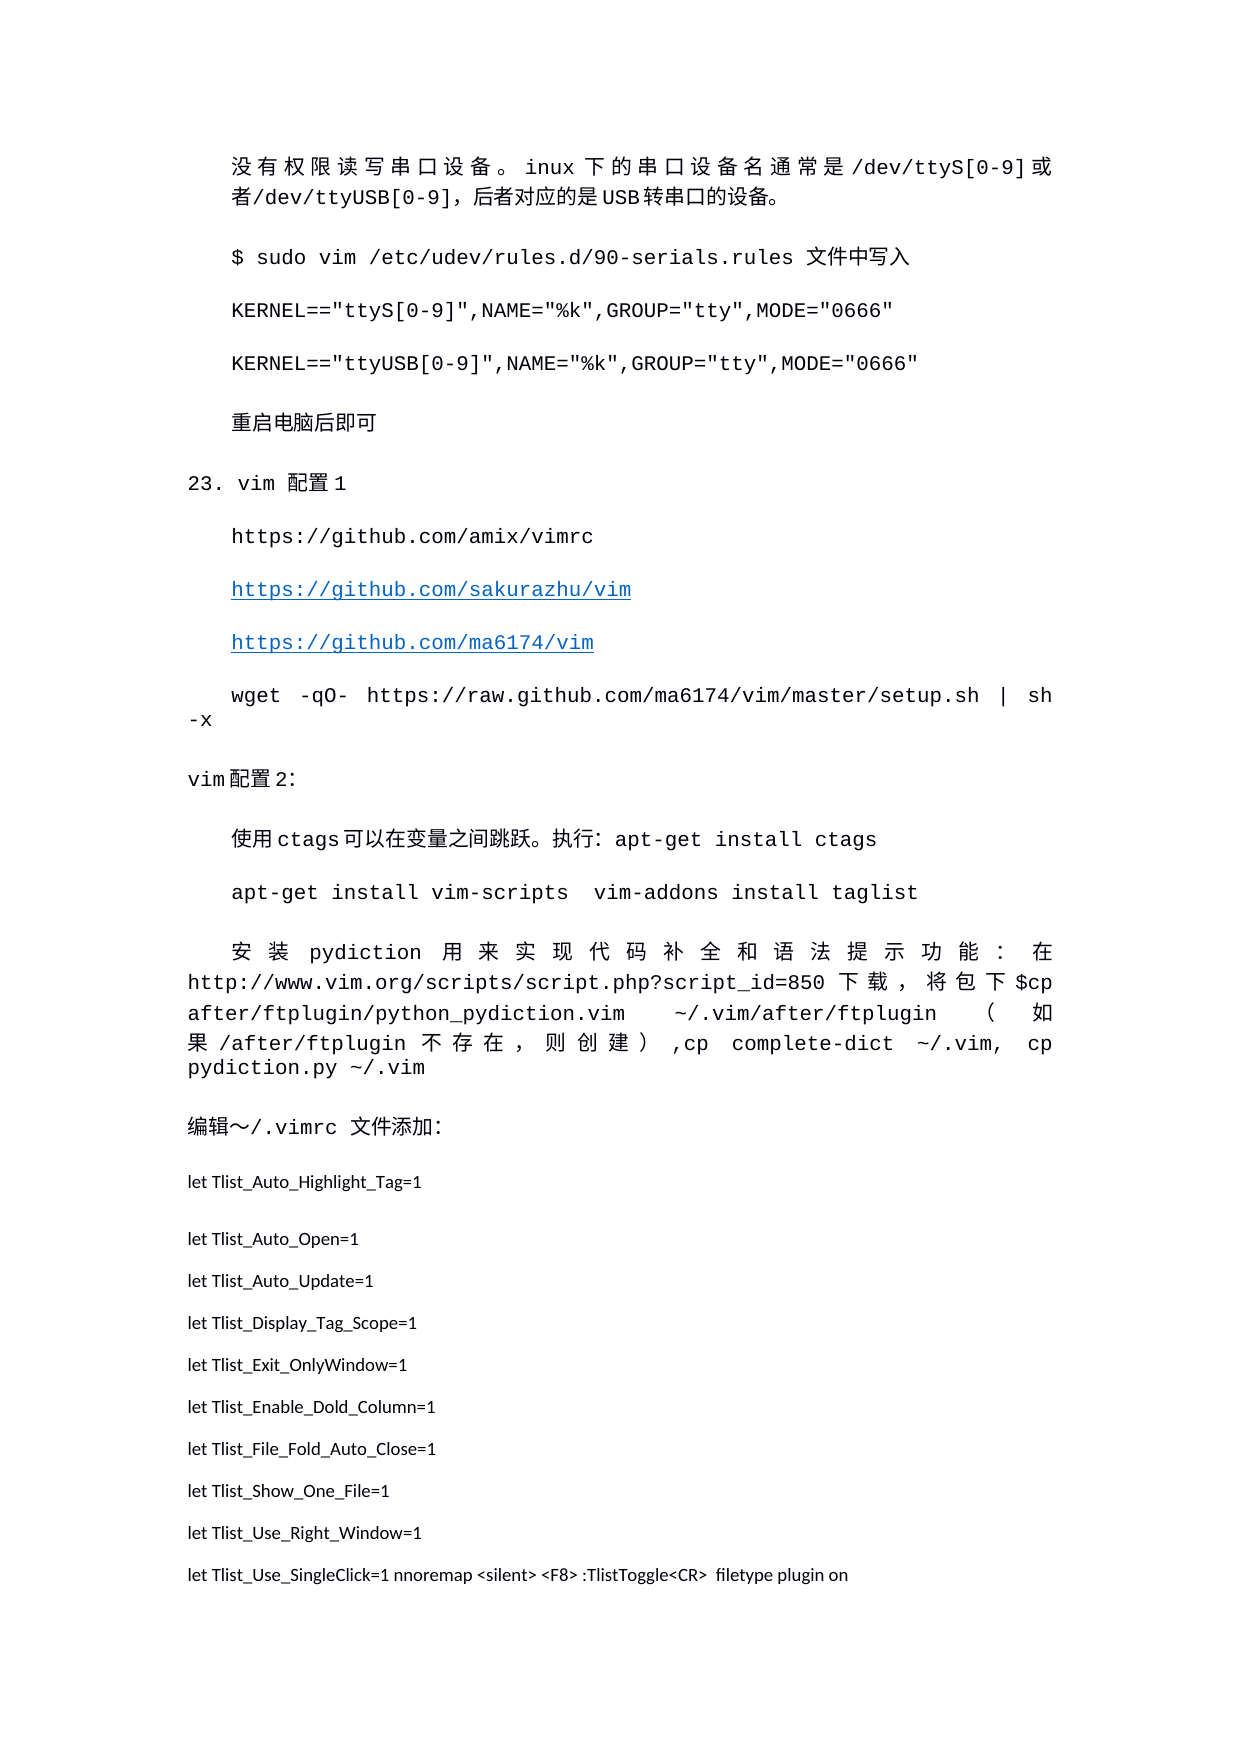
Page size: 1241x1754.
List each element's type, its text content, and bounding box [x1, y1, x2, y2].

text let Tlist_Use_SingleClick=1 nnoremap <silent> <F8> :TlistToggle<CR> filetype plugin on [187, 1563, 1053, 1586]
text let Tlist_Enable_Dold_Column=1 [187, 1395, 1053, 1418]
text 编辑～/.vimrc 文件添加： [187, 1110, 1053, 1140]
text let Tlist_Auto_Update=1 [187, 1269, 1053, 1292]
text 安装pydiction用来实现代码补全和语法提示功能：在 http://www.vim.org/scripts/script.php?script_id=850下载，将包下$cp after/ftplugin/python_pydiction.vim ~/.vim/after/ftplugin（如 果/after/ftplugin不存在，则创建）,cp complete-dict ~/.vim, cp pydiction.py ~/.vim [187, 935, 1053, 1080]
text $ sudo vim /etc/udev/rules.d/90-serials.rules 文件中写入 [187, 240, 1053, 271]
text KERNEL=="ttyS[0-9]",NAME="%k",GROUP="tty",MODE="0666" [187, 300, 1053, 324]
text apt-get install vim-scripts vim-addons install taglist [187, 882, 1053, 906]
text let Tlist_Use_Right_Window=1 [187, 1521, 1053, 1544]
text https://github.com/amix/vimrc [187, 526, 1053, 550]
text let Tlist_Display_Tag_Scope=1 [187, 1311, 1053, 1334]
text 重启电脑后即可 [187, 406, 1053, 437]
text 23. vim 配置 1 [187, 466, 1053, 497]
text KERNEL=="ttyUSB[0-9]",NAME="%k",GROUP="tty",MODE="0666" [187, 353, 1053, 377]
text 使用ctags可以在变量之间跳跃。执行：apt-get install ctags [187, 822, 1053, 852]
text https://github.com/ma6174/vim [187, 632, 1053, 656]
text let Tlist_File_Fold_Auto_Close=1 [187, 1437, 1053, 1460]
text let Tlist_Exit_OnlyWindow=1 [187, 1353, 1053, 1376]
text let Tlist_Show_One_File=1 [187, 1479, 1053, 1502]
text vim配置2： [187, 762, 1053, 793]
text let Tlist_Auto_Open=1 [187, 1227, 1053, 1250]
text https://github.com/sakurazhu/vim [187, 579, 1053, 603]
text wget -qO- https://raw.github.com/ma6174/vim/master/setup.sh | sh -x [187, 685, 1053, 733]
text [187, 150, 1053, 211]
text let Tlist_Auto_Highlight_Tag=1 [187, 1170, 1053, 1193]
